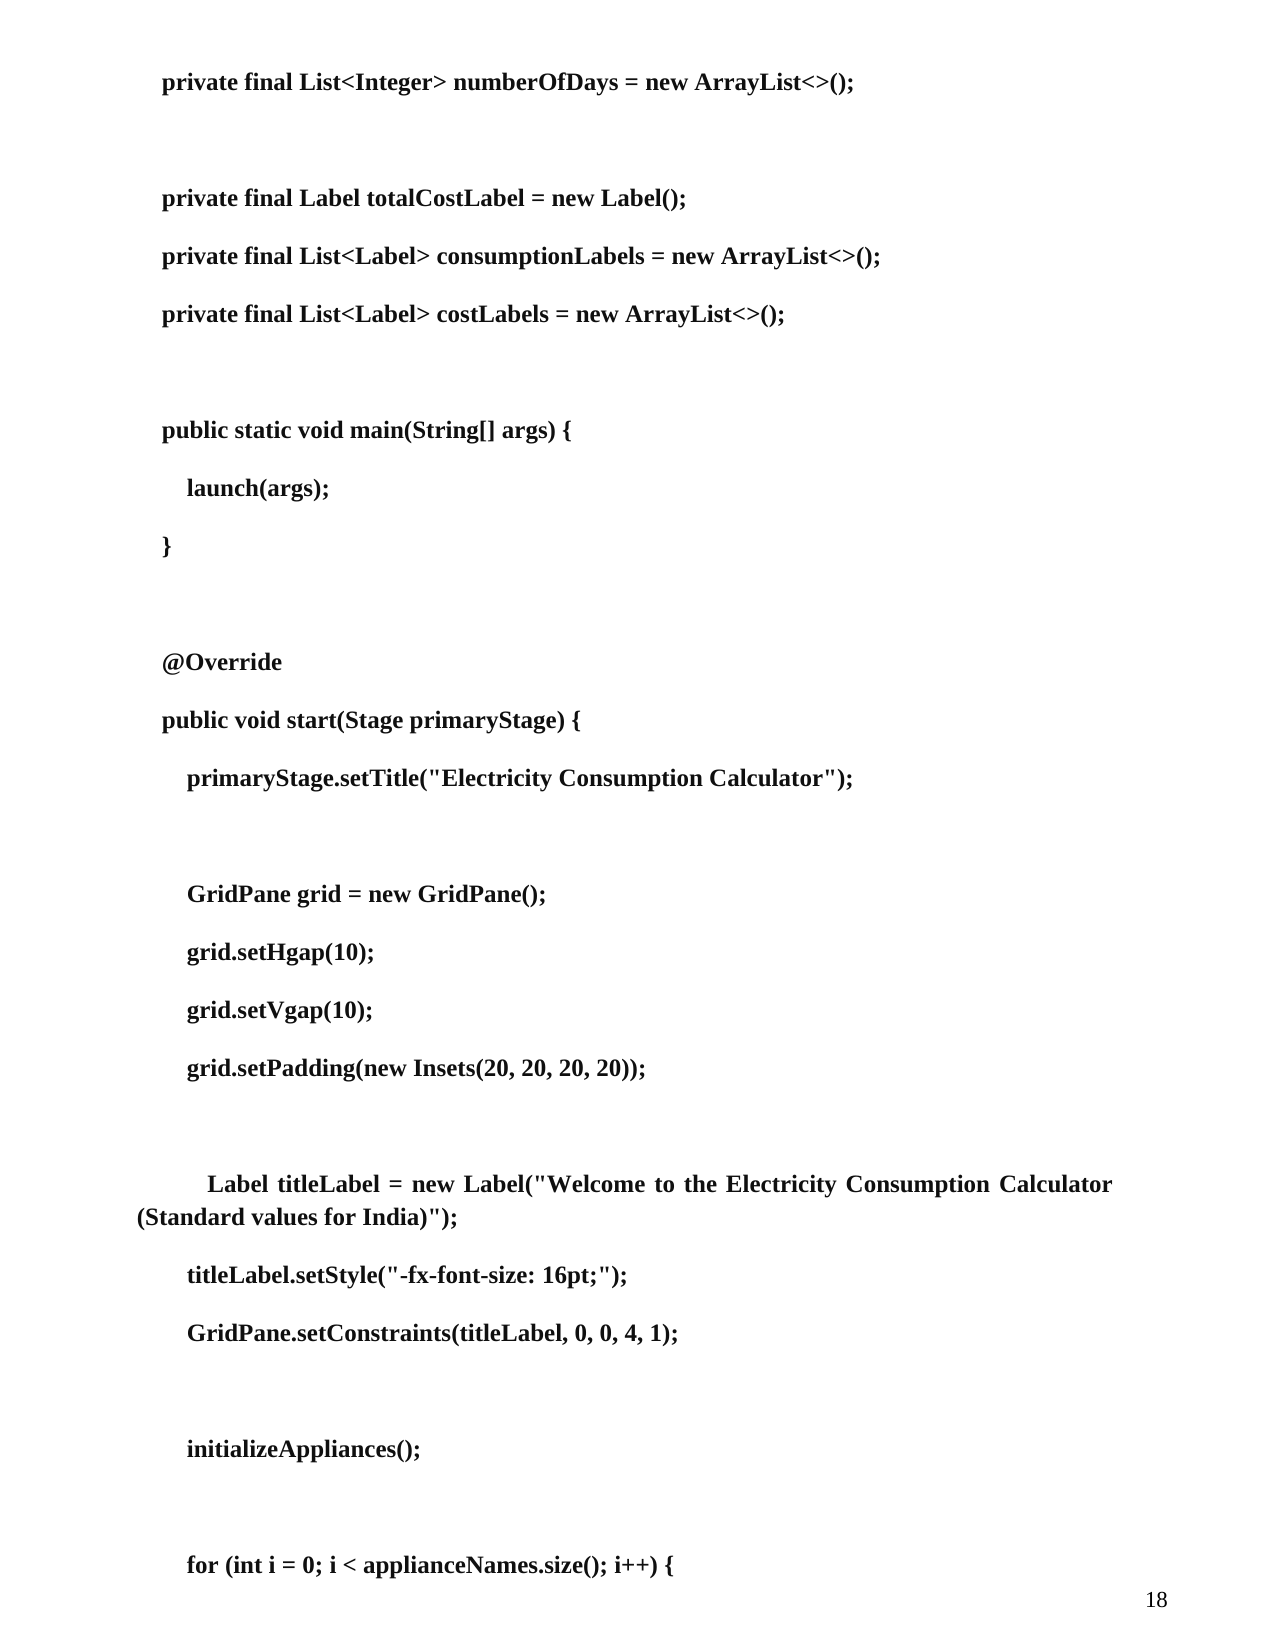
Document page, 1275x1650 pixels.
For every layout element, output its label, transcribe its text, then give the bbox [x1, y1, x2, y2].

text titleLabel.setStyle("-fx-font-size: 16pt;"); [137, 1260, 1114, 1289]
text GridPane.setConstraints(titleLabel, 0, 0, 4, 1); [137, 1318, 1114, 1347]
text } [137, 531, 1114, 559]
text public void start(Stage primaryStage) { [137, 705, 1114, 734]
text private final List<Label> consumptionLabels = new ArrayList<>(); [137, 241, 1114, 269]
text grid.setHgap(10); [137, 937, 1114, 966]
text grid.setVgap(10); [137, 995, 1114, 1024]
text launch(args); [137, 473, 1114, 502]
text private final List<Label> costLabels = new ArrayList<>(); [137, 299, 1114, 327]
text GridPane grid = new GridPane(); [137, 879, 1114, 908]
text private final Label totalCostLabel = new Label(); [137, 183, 1114, 211]
text primaryStage.setTitle("Electricity Consumption Calculator"); [137, 763, 1114, 792]
text @Override [137, 647, 1114, 676]
text grid.setPadding(new Insets(20, 20, 20, 20)); [137, 1053, 1114, 1082]
text for (int i = 0; i < applianceNames.size(); i++) { [137, 1550, 1114, 1579]
text public static void main(String[] args) { [137, 415, 1114, 443]
text initializeAppliances(); [137, 1434, 1114, 1463]
text private final List<Integer> numberOfDays = new ArrayList<>(); [137, 67, 1114, 95]
text Label titleLabel = new Label("Welcome to the Electricity Consumption Calculator (Standard values for India)"); [137, 1169, 1114, 1231]
